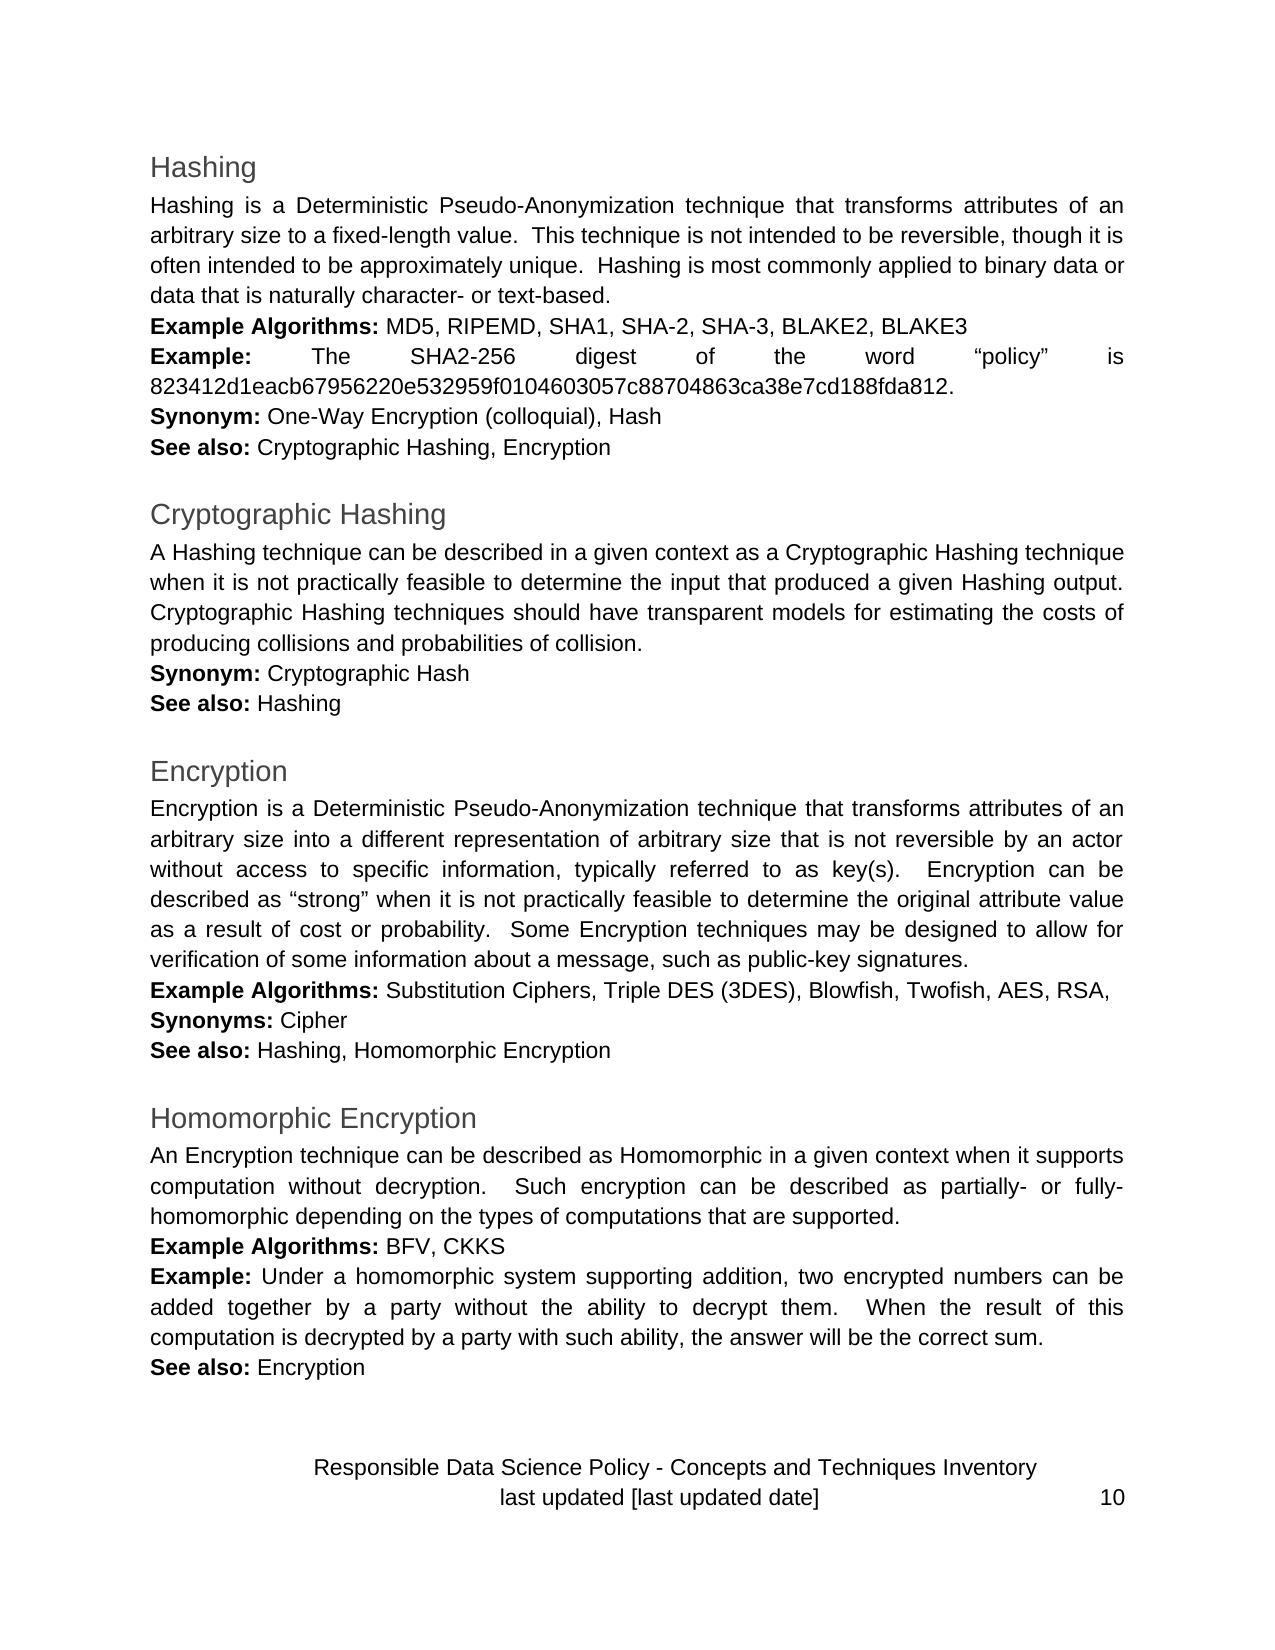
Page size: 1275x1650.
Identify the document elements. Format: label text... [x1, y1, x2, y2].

text See also: Hashing [150, 690, 1125, 716]
text See also: Encryption [150, 1354, 1125, 1380]
text Example Algorithms: MD5, RIPEMD, SHA1, SHA-2, SHA-3, BLAKE2, BLAKE3 [150, 313, 1125, 339]
text Synonyms: Cipher [150, 1007, 1125, 1033]
text See also: Cryptographic Hashing, Encryption [150, 433, 1125, 460]
text Synonym: One-Way Encryption (colloquial), Hash [150, 403, 1125, 430]
subtitle Cryptographic Hashing [150, 497, 1125, 531]
text Encryption is a Deterministic Pseudo-Anonymization technique that transforms attributes of an arbitrary size into a different representation of arbitrary size that is not reversible by an actor without access to specific information, typically referred to as key(s). Encryption can be described as “strong” when it is not practically feasible to determine the original attribute value as a result of cost or probability. Some Encryption techniques may be designed to allow for verification of some information about a message, such as public-key signatures. [150, 795, 1125, 973]
text Example: The SHA2-256 digest of the word “policy” is 823412d1eacb67956220e532959f0104603057c88704863ca38e7cd188fda812. [150, 343, 1125, 399]
text See also: Hashing, Homomorphic Encryption [150, 1037, 1125, 1063]
text Example Algorithms: Substitution Ciphers, Triple DES (3DES), Blowfish, Twofish, AES, RSA, [150, 977, 1125, 1003]
text An Encryption technique can be described as Homomorphic in a given context when it supports computation without decryption. Such encryption can be described as partially- or fully-homomorphic depending on the types of computations that are supported. [150, 1142, 1125, 1229]
subtitle Hashing [150, 150, 1125, 183]
subtitle Homomorphic Encryption [150, 1101, 1125, 1134]
text Example: Under a homomorphic system supporting addition, two encrypted numbers can be added together by a party without the ability to decrypt them. When the result of this computation is decrypted by a party with such ability, the answer will be the correct sum. [150, 1263, 1125, 1350]
text A Hashing technique can be described in a given context as a Cryptographic Hashing technique when it is not practically feasible to determine the input that produced a given Hashing output. Cryptographic Hashing techniques should have transparent models for estimating the costs of producing collisions and probabilities of collision. [150, 539, 1125, 656]
text Example Algorithms: BFV, CKKS [150, 1233, 1125, 1259]
text Synonym: Cryptographic Hash [150, 660, 1125, 686]
subtitle Encryption [150, 753, 1125, 787]
text Hashing is a Deterministic Pseudo-Anonymization technique that transforms attributes of an arbitrary size to a fixed-length value. This technique is not intended to be reversible, though it is often intended to be approximately unique. Hashing is most commonly applied to binary data or data that is naturally character- or text-based. [150, 192, 1125, 309]
